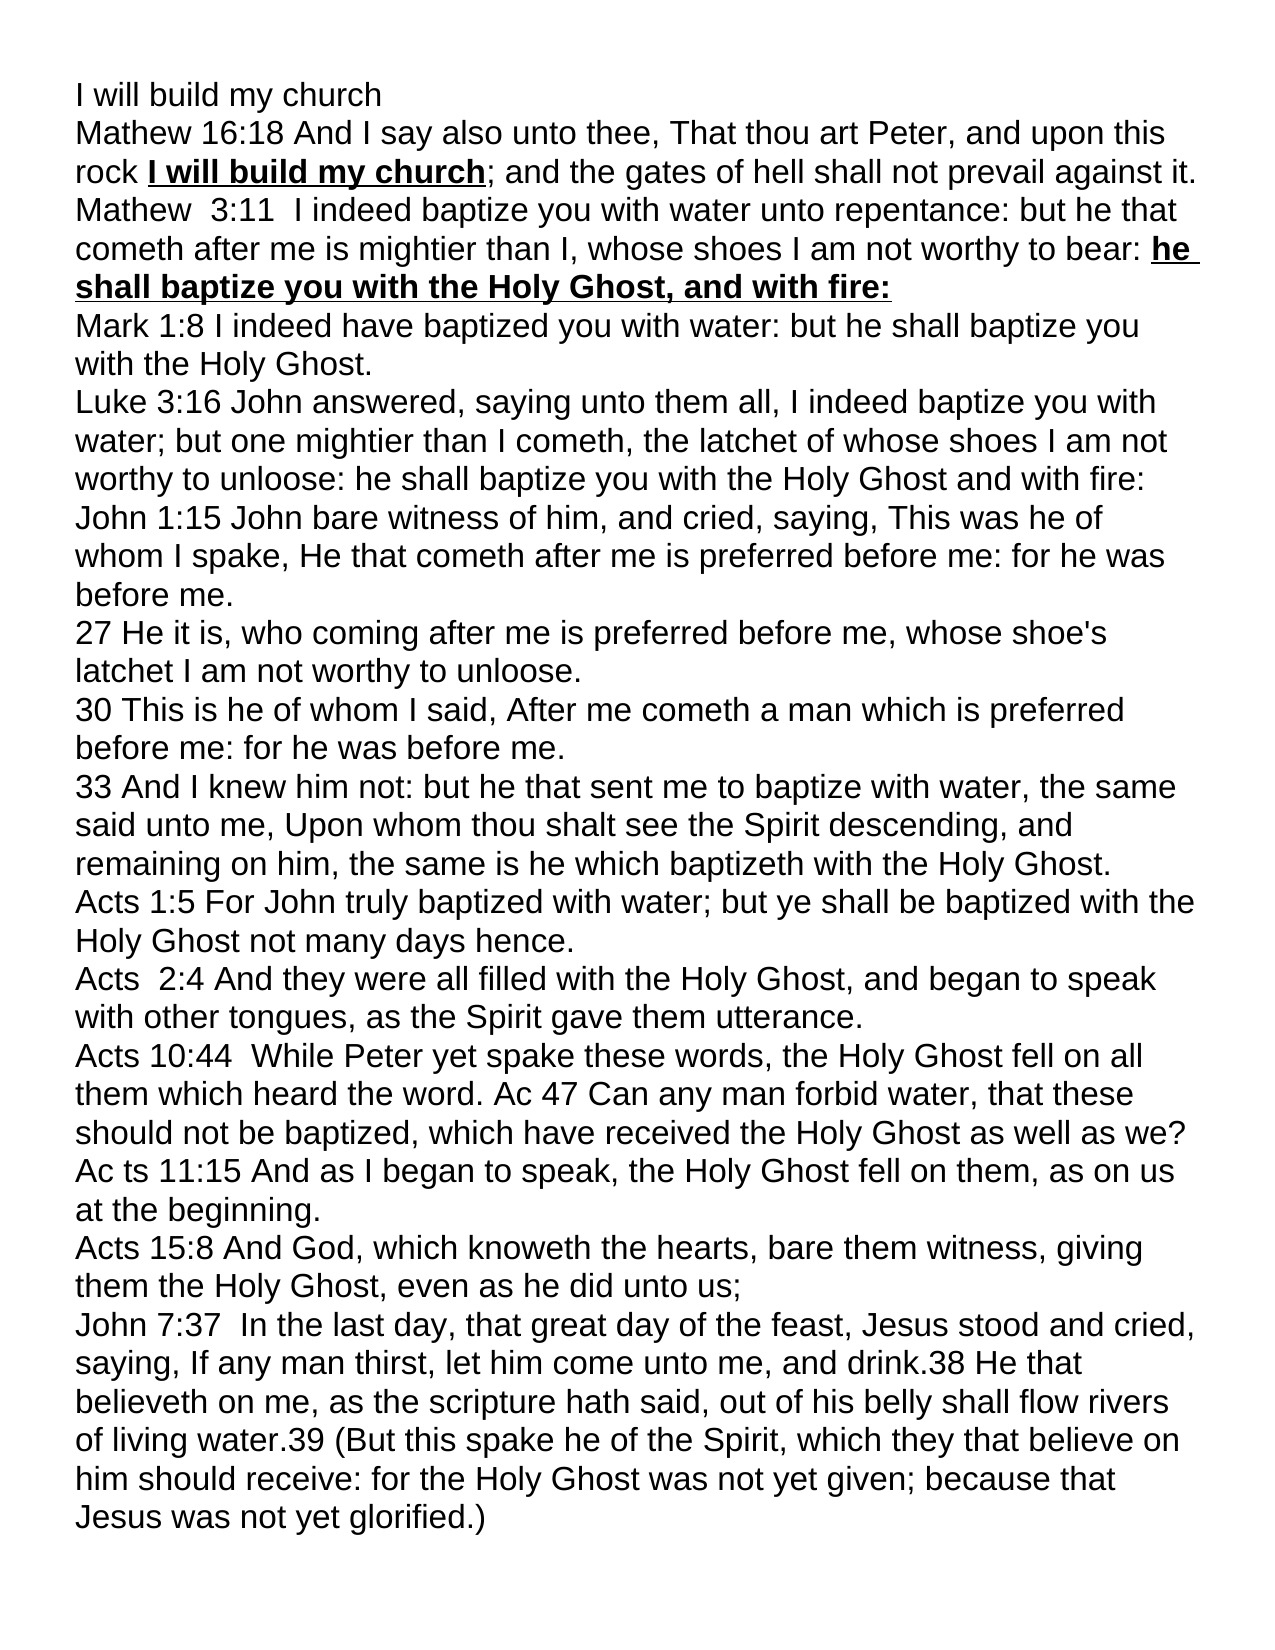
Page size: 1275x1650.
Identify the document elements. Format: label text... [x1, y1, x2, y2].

text Acts 1:5 For John truly baptized with water; but ye shall be baptized with the Holy Ghost not many days hence. [75, 882, 1200, 959]
text Mathew 16:18 And I say also unto thee, That thou art Peter, and upon this rock I will build my church; and the gates of hell shall not prevail against it. [75, 113, 1200, 190]
text Mathew 3:11 I indeed baptize you with water unto repentance: but he that cometh after me is mightier than I, whose shoes I am not worthy to bear: he shall baptize you with the Holy Ghost, and with fire: [75, 190, 1200, 306]
text Acts 2:4 And they were all filled with the Holy Ghost, and began to speak with other tongues, as the Spirit gave them utterance. [75, 959, 1200, 1036]
text 33 And I knew him not: but he that sent me to baptize with water, the same said unto me, Upon whom thou shalt see the Spirit descending, and remaining on him, the same is he which baptizeth with the Holy Ghost. [75, 767, 1200, 882]
text Ac ts 11:15 And as I began to speak, the Holy Ghost fell on them, as on us at the beginning. [75, 1151, 1200, 1228]
text Acts 15:8 And God, which knoweth the hearts, bare them witness, giving them the Holy Ghost, even as he did unto us; [75, 1228, 1200, 1305]
text Mark 1:8 I indeed have baptized you with water: but he shall baptize you with the Holy Ghost. [75, 306, 1200, 382]
text Acts 10:44 While Peter yet spake these words, the Holy Ghost fell on all them which heard the word. Ac 47 Can any man forbid water, that these should not be baptized, which have received the Holy Ghost as well as we? [75, 1036, 1200, 1151]
text John 1:15 John bare witness of him, and cried, saying, This was he of whom I spake, He that cometh after me is preferred before me: for he was before me. 27 He it is, who coming after me is preferred before me, whose shoe's latchet I am not worthy to unloose. 30 This is he of whom I said, After me cometh a man which is preferred before me: for he was before me. [75, 498, 1200, 767]
text Luke 3:16 John answered, saying unto them all, I indeed baptize you with water; but one mightier than I cometh, the latchet of whose shoes I am not worthy to unloose: he shall baptize you with the Holy Ghost and with fire: [75, 382, 1200, 498]
text John 7:37 In the last day, that great day of the feast, Jesus stood and cried, saying, If any man thirst, let him come unto me, and drink.38 He that believeth on me, as the scripture hath said, out of his belly shall flow rivers of living water.39 (But this spake he of the Spirit, which they that believe on him should receive: for the Holy Ghost was not yet given; because that Jesus was not yet glorified.) [75, 1305, 1200, 1536]
text I will build my church [75, 75, 1200, 113]
